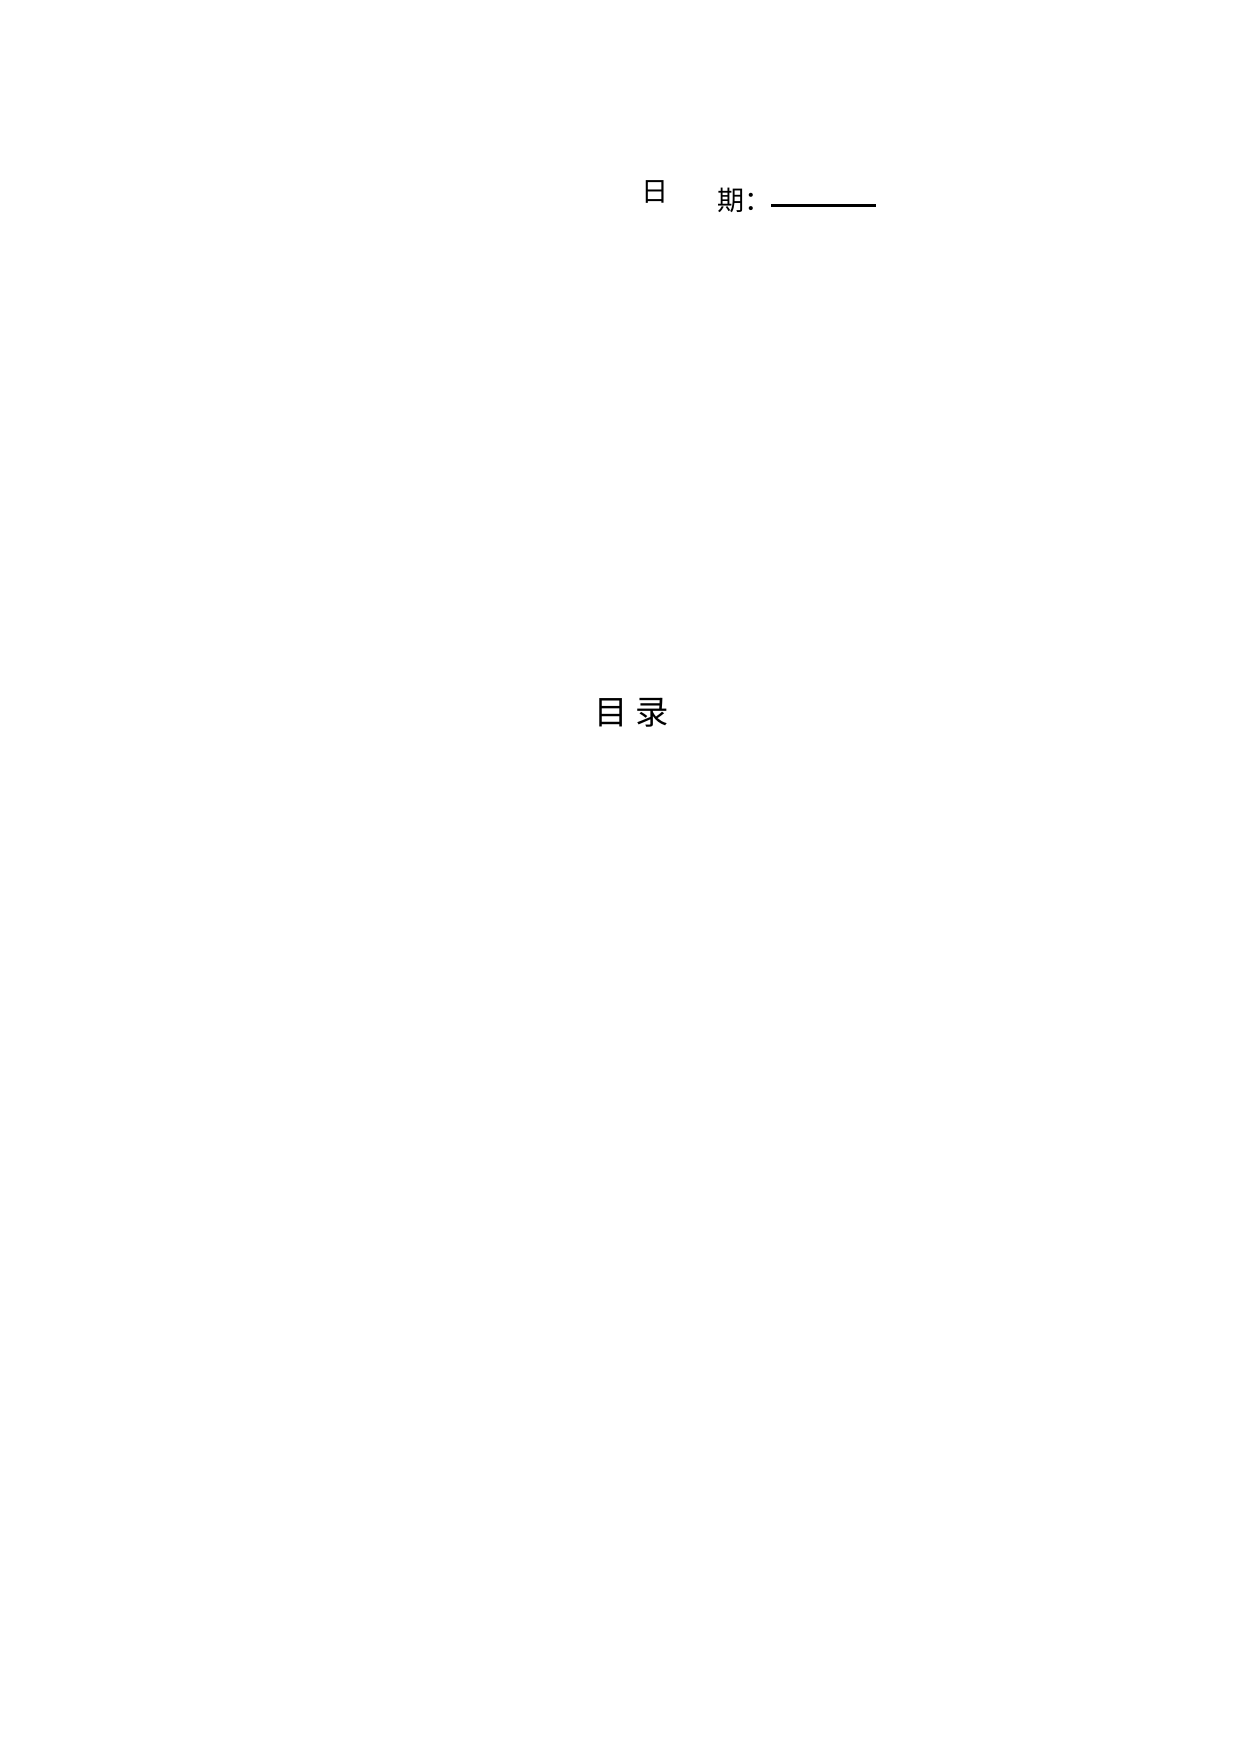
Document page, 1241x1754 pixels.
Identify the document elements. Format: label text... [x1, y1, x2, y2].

text 日 期： [187, 162, 1053, 227]
text 目 录 [187, 682, 1053, 747]
